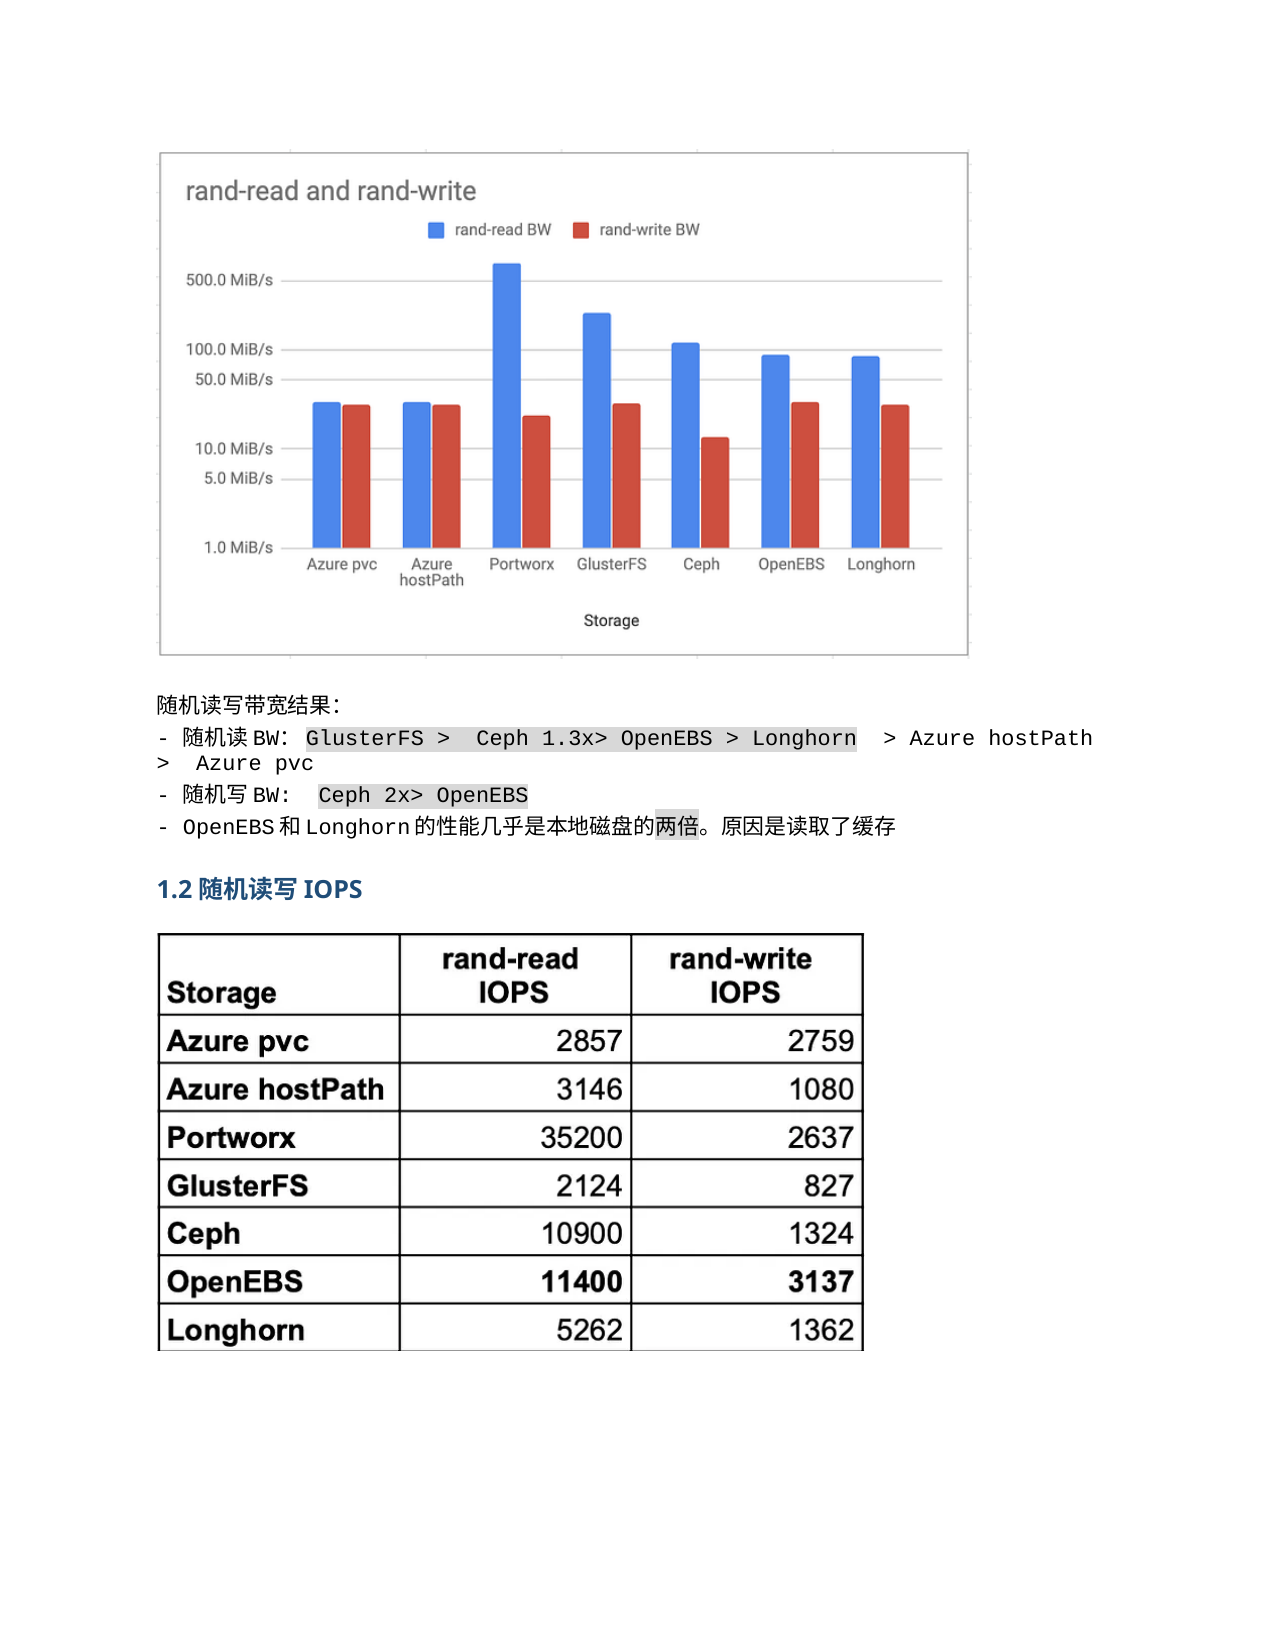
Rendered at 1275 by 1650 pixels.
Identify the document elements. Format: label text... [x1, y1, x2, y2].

text 随机读写带宽结果： [156, 688, 1118, 720]
text - 随机写BW: Ceph 2x> OpenEBS [156, 777, 1118, 809]
text - 随机读BW： GlusterFS > Ceph 1.3x> OpenEBS > Longhorn > Azure hostPath > Azure pvc [156, 720, 1118, 777]
subtitle 1.2 随机读写IOPS [156, 869, 1118, 906]
picture [156, 933, 865, 1351]
picture [156, 149, 972, 659]
text - OpenEBS和Longhorn的性能几乎是本地磁盘的两倍。原因是读取了缓存 [156, 809, 1118, 841]
